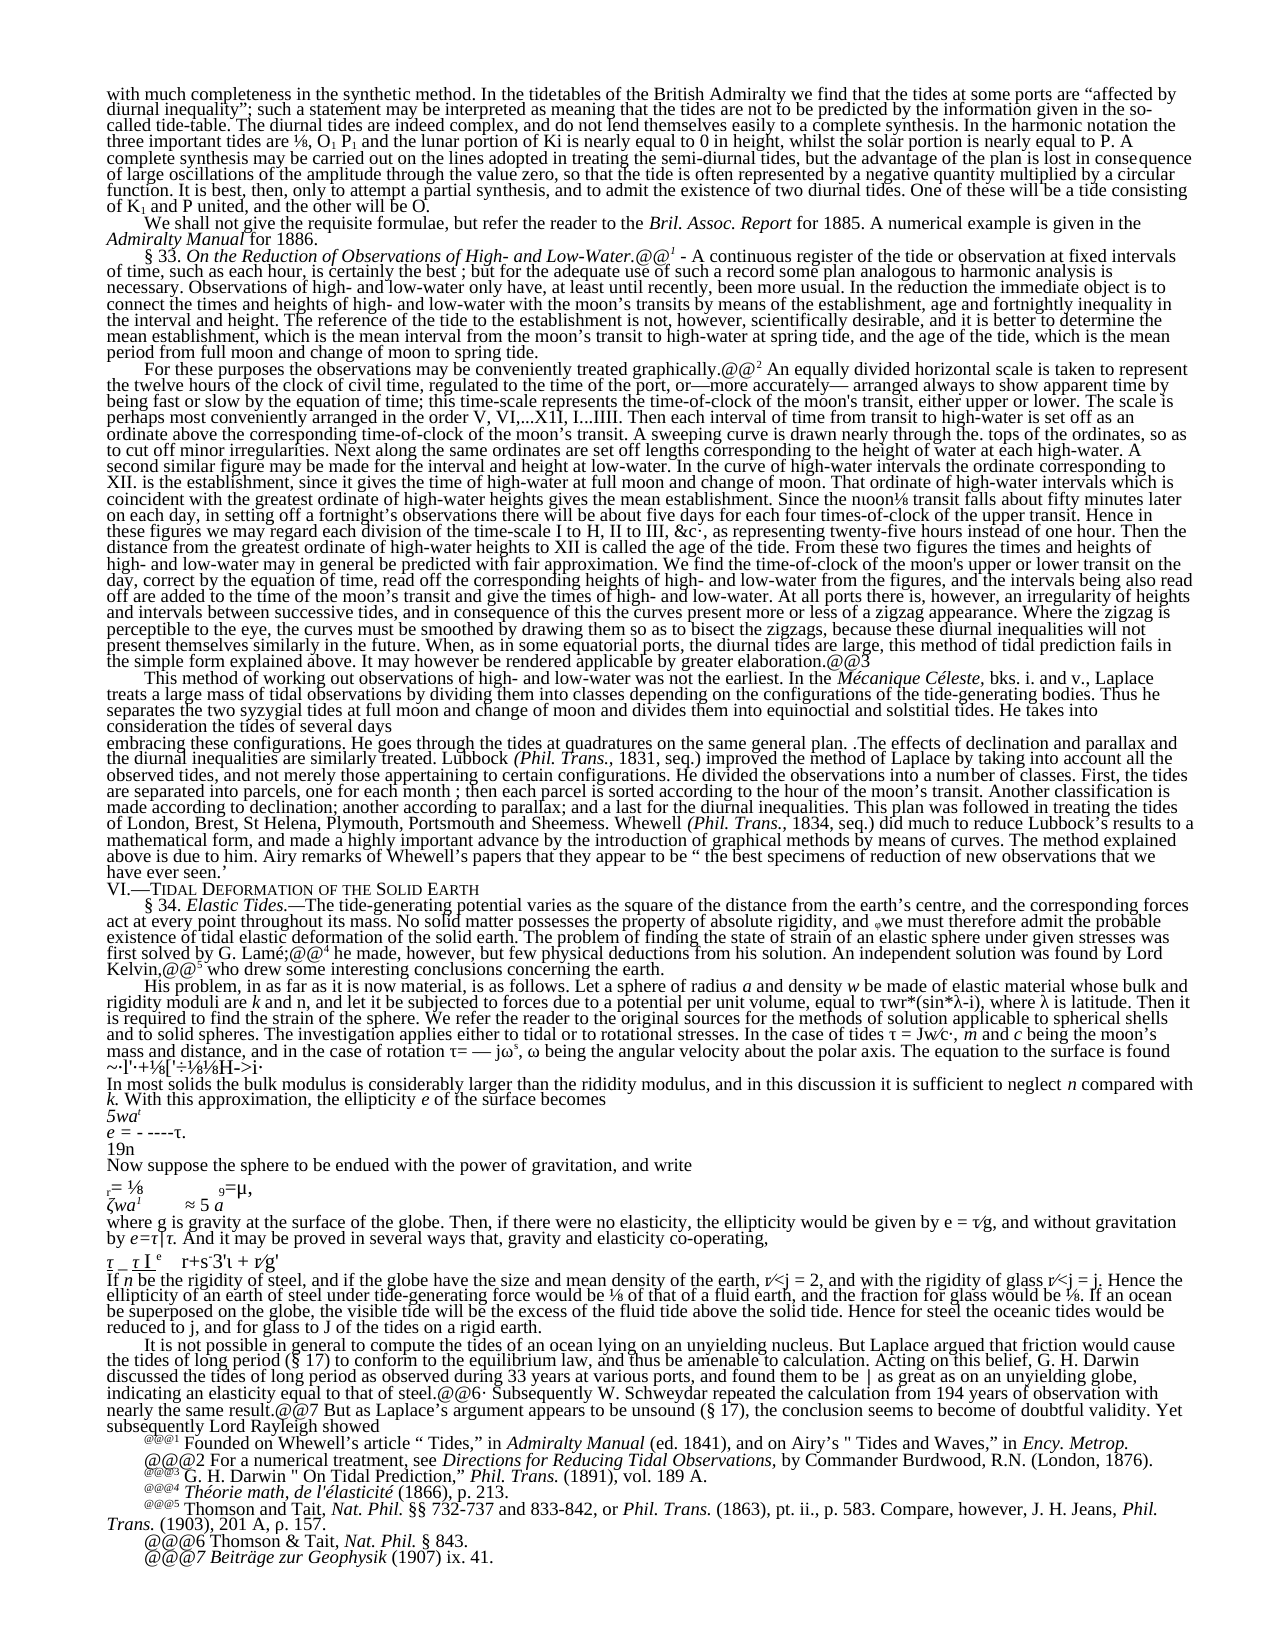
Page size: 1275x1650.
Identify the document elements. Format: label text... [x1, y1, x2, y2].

subtitle τ _ τ I e r+s-3'ι + r∕g' [106, 1249, 1195, 1273]
text In most solids the bulk modulus is considerably larger than the rididity modulus, and in this discussion it is sufficient to neglect n compared with k. With this approximation, the ellipticity e of the surface becomes [106, 1077, 1195, 1110]
subtitle ~∙l'∙+⅛['÷⅛⅛H->i∙ [168, 1061, 1195, 1077]
text @@@1 Founded on Whewell’s article “ Tides,” in Admiralty Manual (ed. 1841), and on Airy’s " Tides and Waves,” in Ency. Metrop. [106, 1436, 1195, 1453]
text It is not possible in general to compute the tides of an ocean lying on an unyielding nucleus. But Laplace argued that friction would cause the tides of long period (§ 17) to conform to the equilibrium law, and thus be amenable to calculation. Acting on this belief, G. H. Darwin discussed the tides of long period as observed during 33 years at various ports, and found them to be ∣ as great as on an unyielding globe, indicating an elasticity equal to that of steel.@@6· Subsequently W. Schweydar repeated the calculation from 194 years of observation with nearly the same result.@@7 But as Laplace’s argument appears to be unsound (§ 17), the conclusion seems to become of doubtful validity. Yet subsequently Lord Rayleigh showed [106, 1338, 1195, 1436]
text with much completeness in the synthetic method. In the tidetables of the British Admiralty we find that the tides at some ports are “affected by diurnal inequality”; such a statement may be interpreted as meaning that the tides are not to be predicted by the information given in the so-called tide-table. The diurnal tides are indeed complex, and do not lend themselves easily to a complete synthesis. In the harmonic notation the three important tides are ⅛, O1 P1 and the lunar portion of Ki is nearly equal to 0 in height, whilst the solar portion is nearly equal to P. A complete synthesis may be carried out on the lines adopted in treating the semi-diurnal tides, but the advantage of the plan is lost in consequence of large oscillations of the amplitude through the value zero, so that the tide is often represented by a negative quantity multiplied by a circular function. It is best, then, only to attempt a partial synthesis, and to admit the existence of two diurnal tides. One of these will be a tide consisting of K1 and P united, and the other will be O. [106, 87, 1195, 217]
text § 33. On the Reduction of Observations of High- and Low-Water.@@1 - A continuous register of the tide or observation at fixed intervals of time, such as each hour, is certainly the best ; but for the adequate use of such a record some plan analogous to harmonic analysis is necessary. Observations of high- and low-water only have, at least until recently, been more usual. In the reduction the immediate object is to connect the times and heights of high- and low-water with the moon’s transits by means of the establishment, age and fortnightly inequality in the interval and height. The reference of the tide to the establishment is not, however, scientifically desirable, and it is better to determine the mean establishment, which is the mean interval from the moon’s transit to high-water at spring tide, and the age of the tide, which is the mean period from full moon and change of moon to spring tide. [106, 249, 1195, 363]
text His problem, in as far as it is now material, is as follows. Let a sphere of radius a and density w be made of elastic material whose bulk and rigidity moduli are k and n, and let it be subjected to forces due to a potential per unit volume, equal to τwr*(sin*λ-i), where λ is latitude. Then it is required to find the strain of the sphere. We refer the reader to the original sources for the methods of solution applicable to spherical shells and to solid spheres. The investigation applies either to tidal or to rotational stresses. In the case of tides τ = Jw∕c∙, m and c being the moon’s mass and distance, and in the case of rotation τ= — jωs, ω being the angular velocity about the polar axis. The equation to the surface is found [106, 980, 1195, 1061]
text 5wat [106, 1110, 1195, 1126]
text @@@7 Beiträge zur Geophysik (1907) ix. 41. [106, 1551, 1195, 1567]
text @@@6 Thomson & Tait, Nat. Phil. § 843. [106, 1534, 1195, 1551]
text § 34. Elastic Tides.—The tide-generating potential varies as the square of the distance from the earth’s centre, and the corresponding forces act at every point throughout its mass. No solid matter possesses the property of absolute rigidity, and φwe must therefore admit the probable existence of tidal elastic deformation of the solid earth. The problem of finding the state of strain of an elastic sphere under given stresses was first solved by G. Lamé;@@4 he made, however, but few physical deductions from his solution. An independent solution was found by Lord Kelvin,@@5 who drew some interesting conclusions concerning the earth. [106, 899, 1195, 980]
text embracing these configurations. He goes through the tides at quadratures on the same general plan. .The effects of declination and parallax and the diurnal inequalities are similarly treated. Lubbock (Phil. Trans., 1831, seq.) improved the method of Laplace by taking into account all the observed tides, and not merely those appertaining to certain configurations. He divided the observations into a number of classes. First, the tides are separated into parcels, one for each month ; then each parcel is sorted according to the hour of the moon’s transit. Another classification is made according to declination; another according to parallax; and a last for the diurnal inequalities. This plan was followed in treating the tides of London, Brest, St Helena, Plymouth, Portsmouth and Sheemess. Whewell (Phil. Trans., 1834, seq.) did much to reduce Lubbock’s results to a mathematical form, and made a highly important advance by the introduction of graphical methods by means of curves. The method explained above is due to him. Airy remarks of Whewell’s papers that they appear to be “ the best specimens of reduction of new observations that we have ever seen.’ [106, 736, 1195, 883]
text @@@4 Théorie math, de l'élasticité (1866), p. 213. [106, 1486, 1195, 1502]
text We shall not give the requisite formulae, but refer the reader to the Bril. Assoc. Report for 1885. A numerical example is given in the Admiralty Manual for 1886. [106, 217, 1195, 249]
text @@@3 G. H. Darwin " On Tidal Prediction,” Phil. Trans. (1891), vol. 189 A. [106, 1469, 1195, 1486]
text @@@2 For a numerical treatment, see Directions for Reducing Tidal Observations, by Commander Burdwood, R.N. (London, 1876). [527, 1453, 1195, 1469]
text 19n [106, 1142, 1195, 1158]
text This method of working out observations of high- and low-water was not the earliest. In the Mécanique Céleste, bks. i. and v., Laplace treats a large mass of tidal observations by dividing them into classes depending on the configurations of the tide-generating bodies. Thus he separates the two syzygial tides at full moon and change of moon and divides them into equinoctial and solstitial tides. He takes into consideration the tides of several days [106, 672, 1195, 736]
text VI.—Tidal Deformation of the Solid Earth [106, 883, 1195, 899]
text @@@5 Thomson and Tait, Nat. Phil. §§ 732-737 and 833-842, or Phil. Trans. (1863), pt. ii., p. 583. Compare, however, J. H. Jeans, Phil. Trans. (1903), 201 A, ρ. 157. [106, 1502, 1195, 1534]
text e = τ. [106, 1126, 1195, 1142]
text ζwa1 ≈ 5 a [106, 1199, 1195, 1215]
text For these purposes the observations may be conveniently treated graphically.@@2 An equally divided horizontal scale is taken to represent the twelve hours of the clock of civil time, regulated to the time of the port, or—more accurately— arranged always to show apparent time by being fast or slow by the equation of time; this time-scale represents the time-of-clock of the moon's transit, either upper or lower. The scale is perhaps most conveniently arranged in the order V, VI,...X1I, I...IIII. Then each interval of time from transit to high-water is set off as an ordinate above the corresponding time-of-clock of the moon’s transit. A sweeping curve is drawn nearly through the. tops of the ordinates, so as to cut off minor irregularities. Next along the same ordinates are set off lengths corresponding to the height of water at each high-water. A second similar figure may be made for the interval and height at low-water. In the curve of high-water intervals the ordinate corresponding to XII. is the establishment, since it gives the time of high-water at full moon and change of moon. That ordinate of high-water intervals which is coincident with the greatest ordinate of high-water heights gives the mean establishment. Since the nιoon⅛ transit falls about fifty minutes later on each day, in setting off a fortnight’s observations there will be about five days for each four times-of-clock of the upper transit. Hence in these figures we may regard each division of the time-scale I to H, II to III, &c·, as representing twenty-five hours instead of one hour. Then the distance from the greatest ordinate of high-water heights to XII is called the age of the tide. From these two figures the times and heights of high- and low-water may in general be predicted with fair approximation. We find the time-of-clock of the moon's upper or lower transit on the day, correct by the equation of time, read off the corresponding heights of high- and low-water from the figures, and the intervals being also read off are added to the time of the moon’s transit and give the times of high- and low-water. At all ports there is, however, an irregularity of heights and intervals between successive tides, and in consequence of this the curves present more or less of a zigzag appearance. Where the zigzag is perceptible to the eye, the curves must be smoothed by drawing them so as to bisect the zigzags, because these diurnal inequalities will not present themselves similarly in the future. When, as in some equatorial ports, the diurnal tides are large, this method of tidal prediction fails in the simple form explained above. It may however be rendered applicable by greater elaboration.@@3 [106, 363, 1195, 672]
text If n be the rigidity of steel, and if the globe have the size and mean density of the earth, r∕<j = 2, and with the rigidity of glass r∕<j = j. Hence the ellipticity of an earth of steel under tide-generating force would be ⅛ of that of a fluid earth, and the fraction for glass would be ⅛. If an ocean be superposed on the globe, the visible tide will be the excess of the fluid tide above the solid tide. Hence for steel the oceanic tides would be reduced to j, and for glass to J of the tides on a rigid earth. [106, 1273, 1195, 1338]
subtitle r= ⅛ 9=μ, [106, 1175, 1195, 1199]
text Now suppose the sphere to be endued with the power of gravitation, and write [106, 1158, 1195, 1175]
text where g is gravity at the surface of the globe. Then, if there were no elasticity, the ellipticity would be given by e = τ∕g, and without gravitation by e=τ∣τ. And it may be proved in several ways that, gravity and elasticity co-operating, [106, 1215, 1195, 1249]
